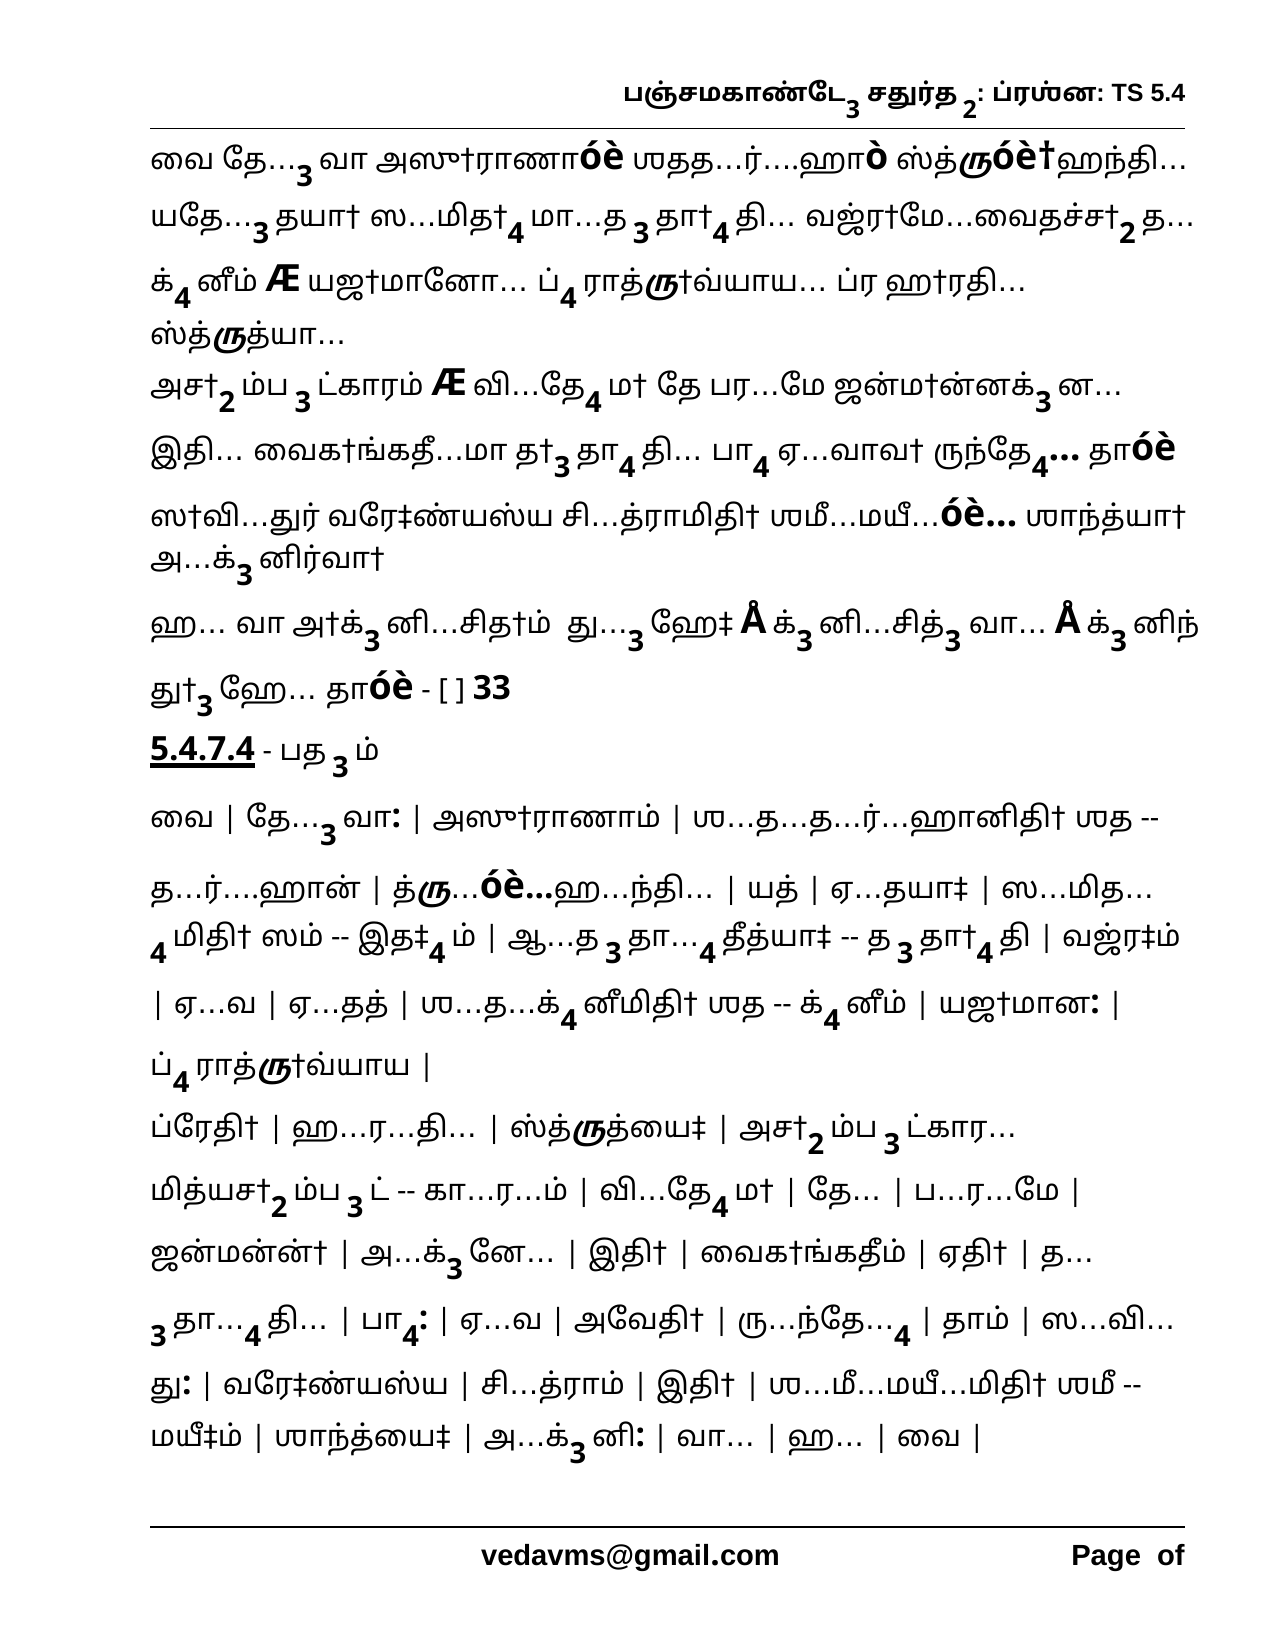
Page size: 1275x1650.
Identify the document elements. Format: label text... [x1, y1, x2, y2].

text வை | தே…3வா: | அஸு†ராணாம் | ஶ…த…த…ர்…ஹானிதி† ஶத -- த…ர்….ஹான் | த்ரு…óè…ஹ…ந்தி… | யத் | ஏ…தயா‡ | ஸ…மித…4மிதி† ஸம் -- இத‡4ம் | ஆ…த3தா…4தீத்யா‡ -- த3தா†4தி | வஜ்ர‡ம் | ஏ…வ | ஏ…தத் | ஶ…த…க்4னீமிதி† ஶத -- க்4னீம் | யஜ†மான: | ப்4ராத்ரு†வ்யாய | ப்ரேதி† | ஹ…ர…தி… | ஸ்த்ருத்யை‡ | அச†2ம்ப3ட்கார…மித்யச†2ம்ப3ட் -- கா…ர…ம் | வி…தே4ம† | தே… | ப…ர…மே | ஜன்மன்ன்† | அ…க்3னே… | இதி† | வைக†ங்கதீம் | ஏதி† | த…3தா…4தி… | பா4: | ஏ…வ | அவேதி† | ரு…ந்தே…4 | தாம் | ஸ…வி…து: | வரே‡ண்யஸ்ய | சி…த்ராம் | இதி† | ஶ…மீ…மயீ…மிதி† ஶமீ -- மயீ‡ம் | ஶாந்த்யை‡ | அ…க்3னி: | வா… | ஹ… | வை | [150, 792, 1185, 1472]
text 5.4.7.4 - பத3ம் [150, 725, 1185, 786]
